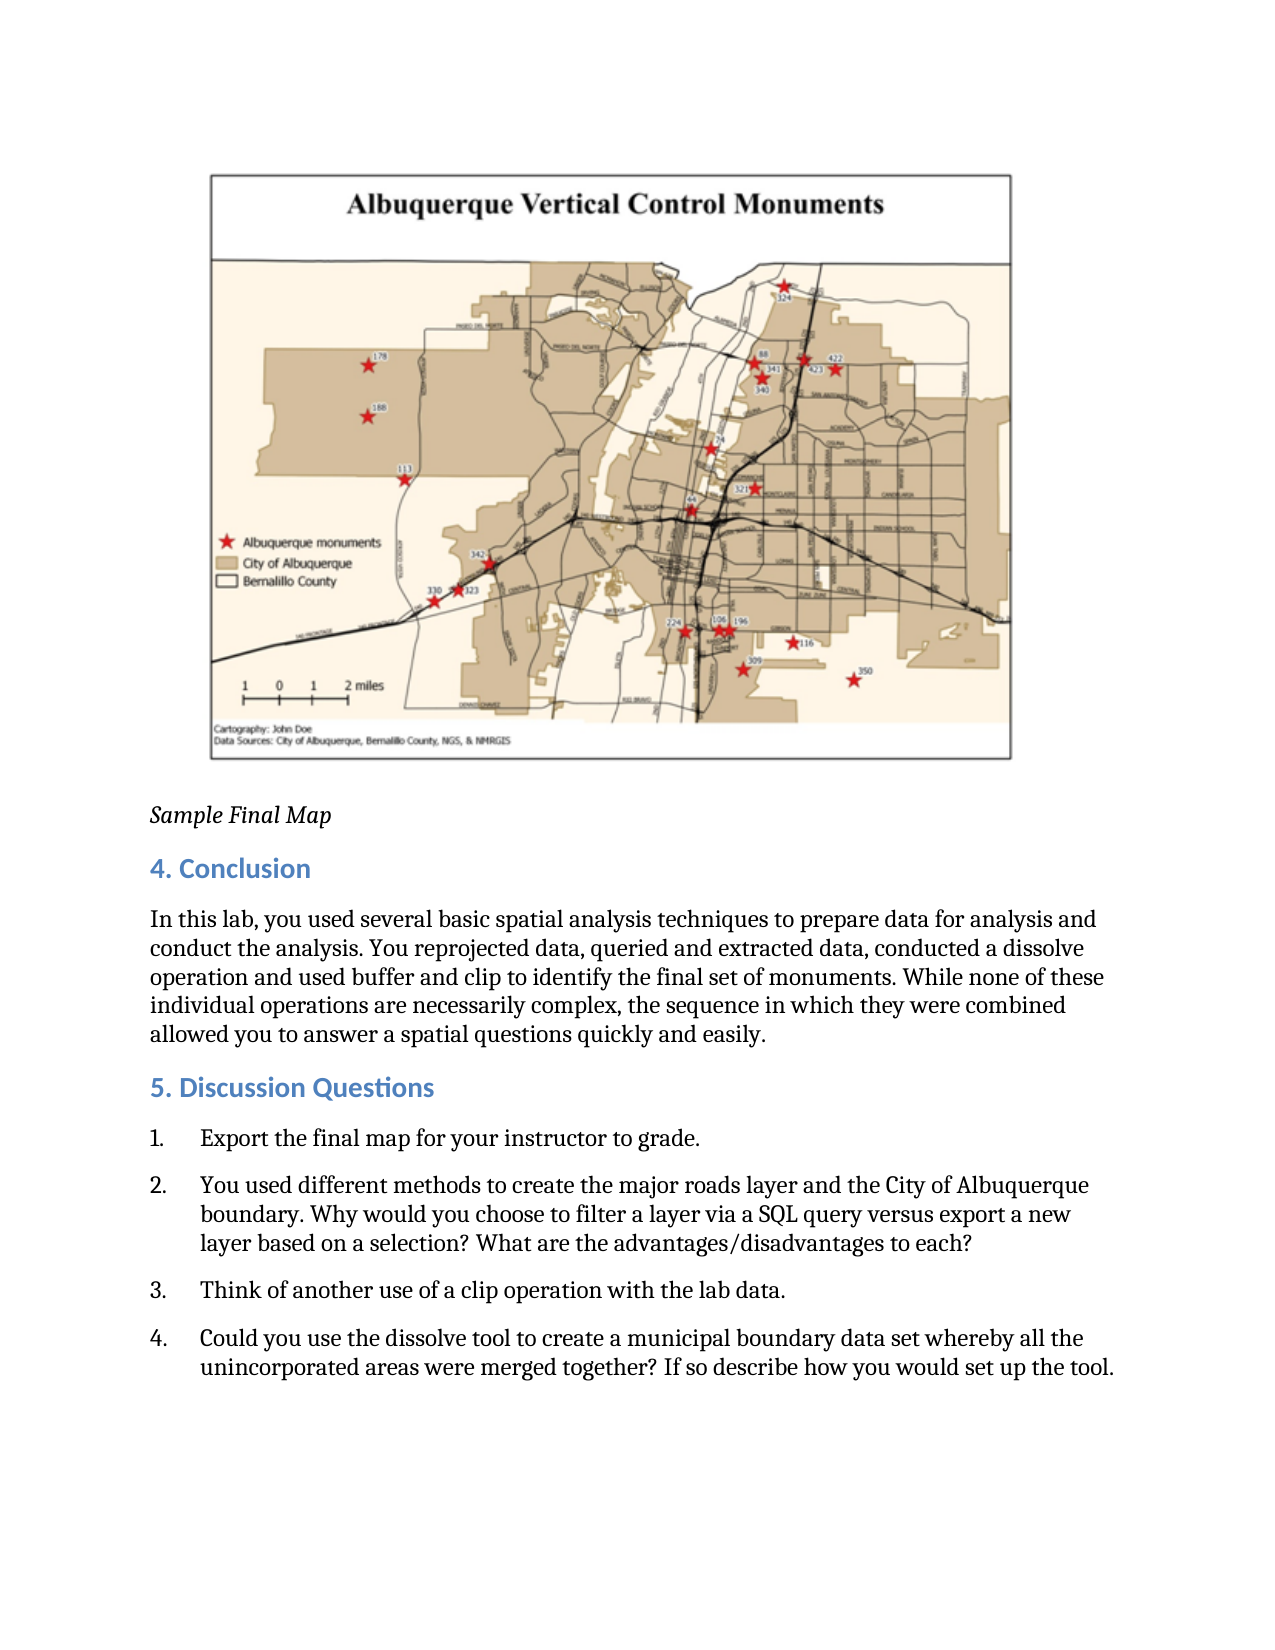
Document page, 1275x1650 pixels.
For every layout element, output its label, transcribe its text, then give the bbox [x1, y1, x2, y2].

list Think of another use of a clip operation with the lab data. [150, 1276, 1125, 1305]
text Sample Final Map [150, 801, 1125, 830]
list Export the final map for your instructor to grade. [150, 1124, 1125, 1153]
subtitle 4. Conclusion [150, 851, 1125, 886]
list You used different methods to create the major roads layer and the City of Albuquerque boundary. Why would you choose to filter a layer via a SQL query versus export a new layer based on a selection? What are the advantages/disadvantages to each? [150, 1171, 1125, 1258]
text In this lab, you used several basic spatial analysis techniques to prepare data for analysis and conduct the analysis. You reprojected data, queried and extracted data, conducted a dissolve operation and used buffer and clip to identify the final set of monuments. While none of these individual operations are necessarily complex, the sequence in which they were combined allowed you to answer a spatial questions quickly and easily. [150, 905, 1125, 1049]
picture [168, 150, 1062, 783]
subtitle 5. Discussion Questions [150, 1069, 1125, 1105]
list Could you use the dissolve tool to create a municipal boundary data set whereby all the unincorporated areas were merged together? If so describe how you would set up the tool. [150, 1324, 1125, 1381]
